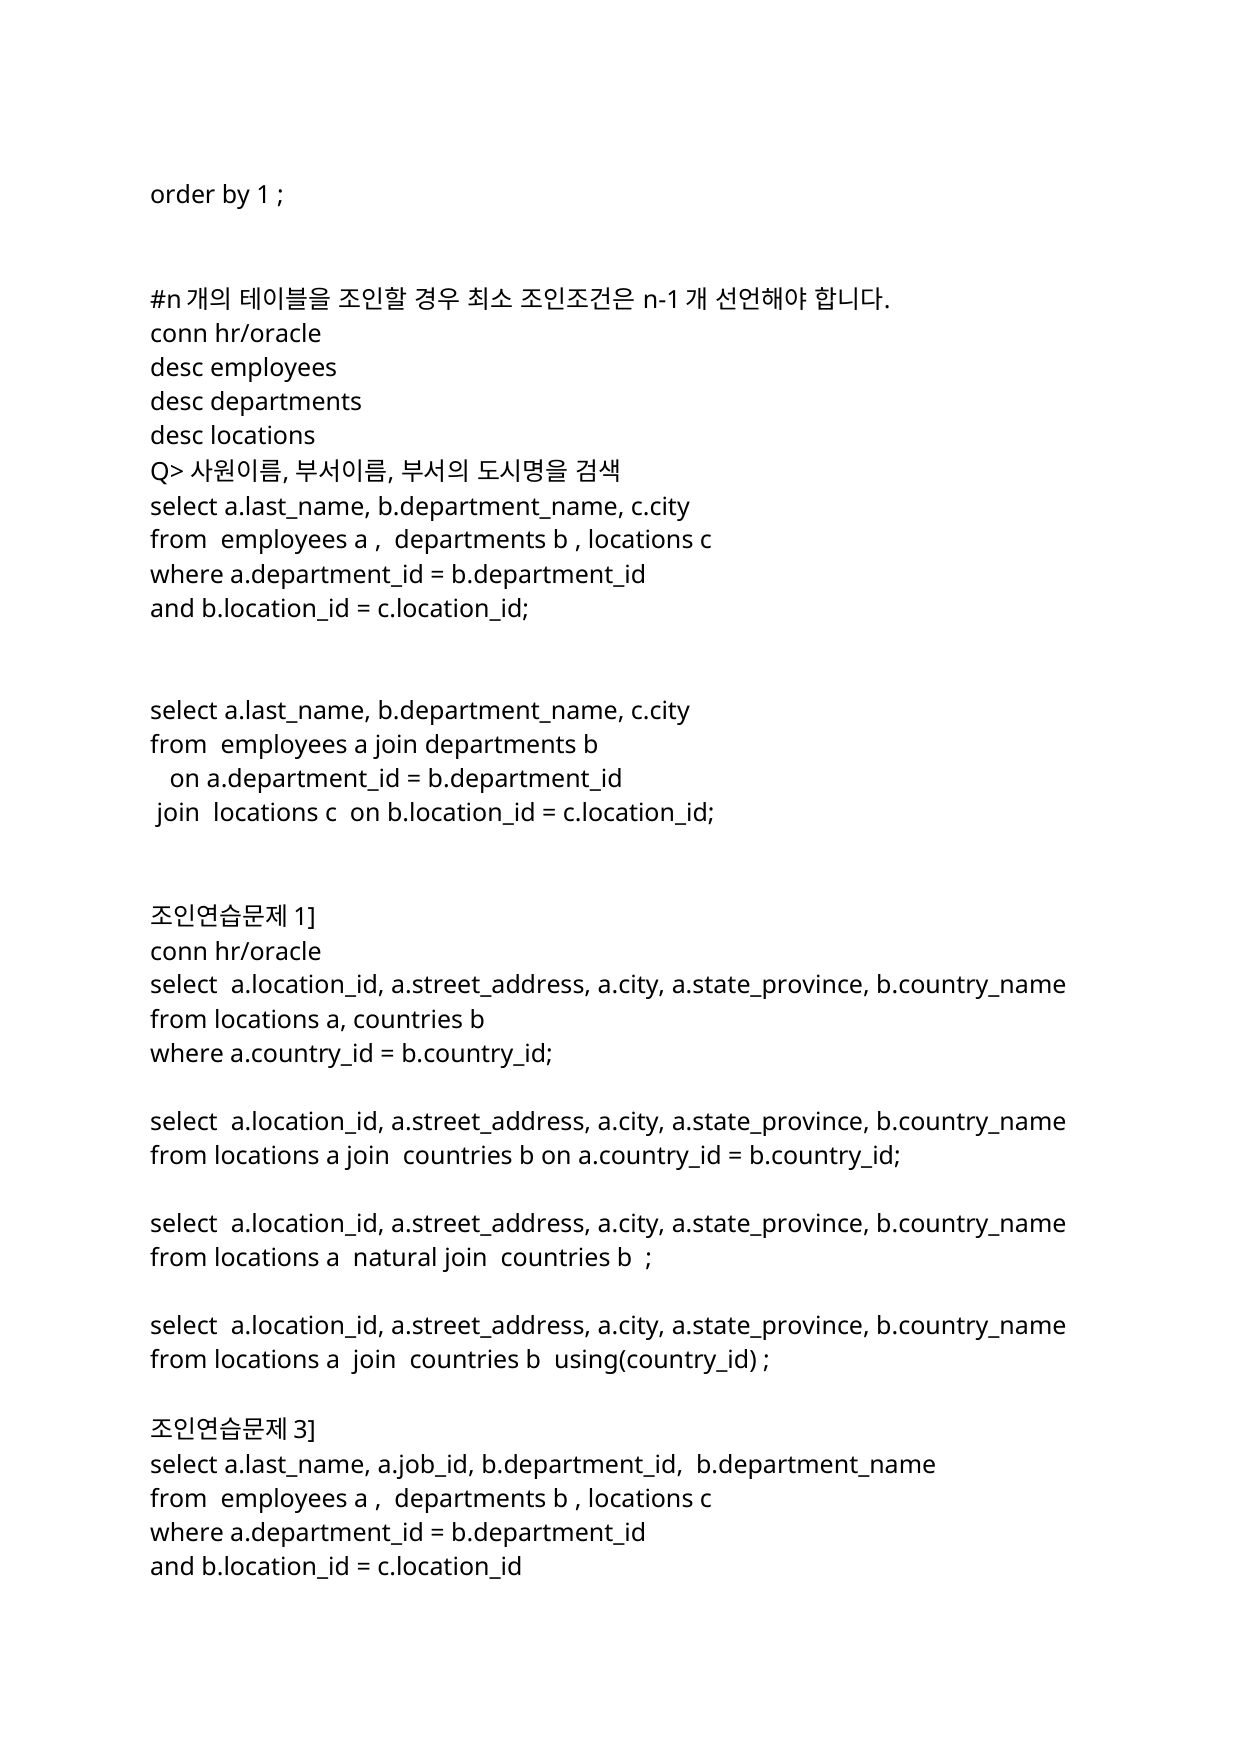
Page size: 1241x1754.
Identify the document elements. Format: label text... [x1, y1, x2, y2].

text select a.last_name, b.department_name, c.city [150, 692, 1090, 727]
text Q> 사원이름, 부서이름, 부서의 도시명을 검색 [150, 452, 1090, 488]
text 조인연습문제1] [150, 897, 1090, 933]
text from locations a join countries b using(country_id) ; [150, 1342, 1090, 1376]
text select a.location_id, a.street_address, a.city, a.state_province, b.country_name [150, 1206, 1090, 1240]
text #n개의 테이블을 조인할 경우 최소 조인조건은 n-1개 선언해야 합니다. [150, 279, 1090, 316]
text select a.location_id, a.street_address, a.city, a.state_province, b.country_name [150, 1103, 1090, 1137]
text conn hr/oracle [150, 933, 1090, 967]
text select a.last_name, b.department_name, c.city [150, 488, 1090, 522]
text where a.department_id = b.department_id [150, 556, 1090, 590]
text select a.location_id, a.street_address, a.city, a.state_province, b.country_name [150, 967, 1090, 1001]
text and b.location_id = c.location_id [150, 1548, 1090, 1582]
text where a.country_id = b.country_id; [150, 1035, 1090, 1069]
text 조인연습문제3] [150, 1410, 1090, 1446]
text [150, 1446, 1090, 1480]
text from employees a join departments b [150, 727, 1090, 761]
text from employees a , departments b , locations c [150, 522, 1090, 556]
text select a.location_id, a.street_address, a.city, a.state_province, b.country_name [150, 1308, 1090, 1342]
text where a.department_id = b.department_id [150, 1514, 1090, 1548]
text and b.location_id = c.location_id; [150, 590, 1090, 624]
text from locations a natural join countries b ; [150, 1240, 1090, 1274]
text from employees a , departments b , locations c [150, 1480, 1090, 1514]
text desc employees [150, 350, 1090, 384]
text desc departments [150, 384, 1090, 418]
text conn hr/oracle [150, 316, 1090, 350]
text desc locations [150, 418, 1090, 452]
text join locations c on b.location_id = c.location_id; [150, 795, 1090, 829]
text from locations a, countries b [150, 1001, 1090, 1035]
text on a.department_id = b.department_id [150, 761, 1090, 795]
text from locations a join countries b on a.country_id = b.country_id; [150, 1137, 1090, 1172]
text order by 1 ; [150, 177, 1090, 211]
